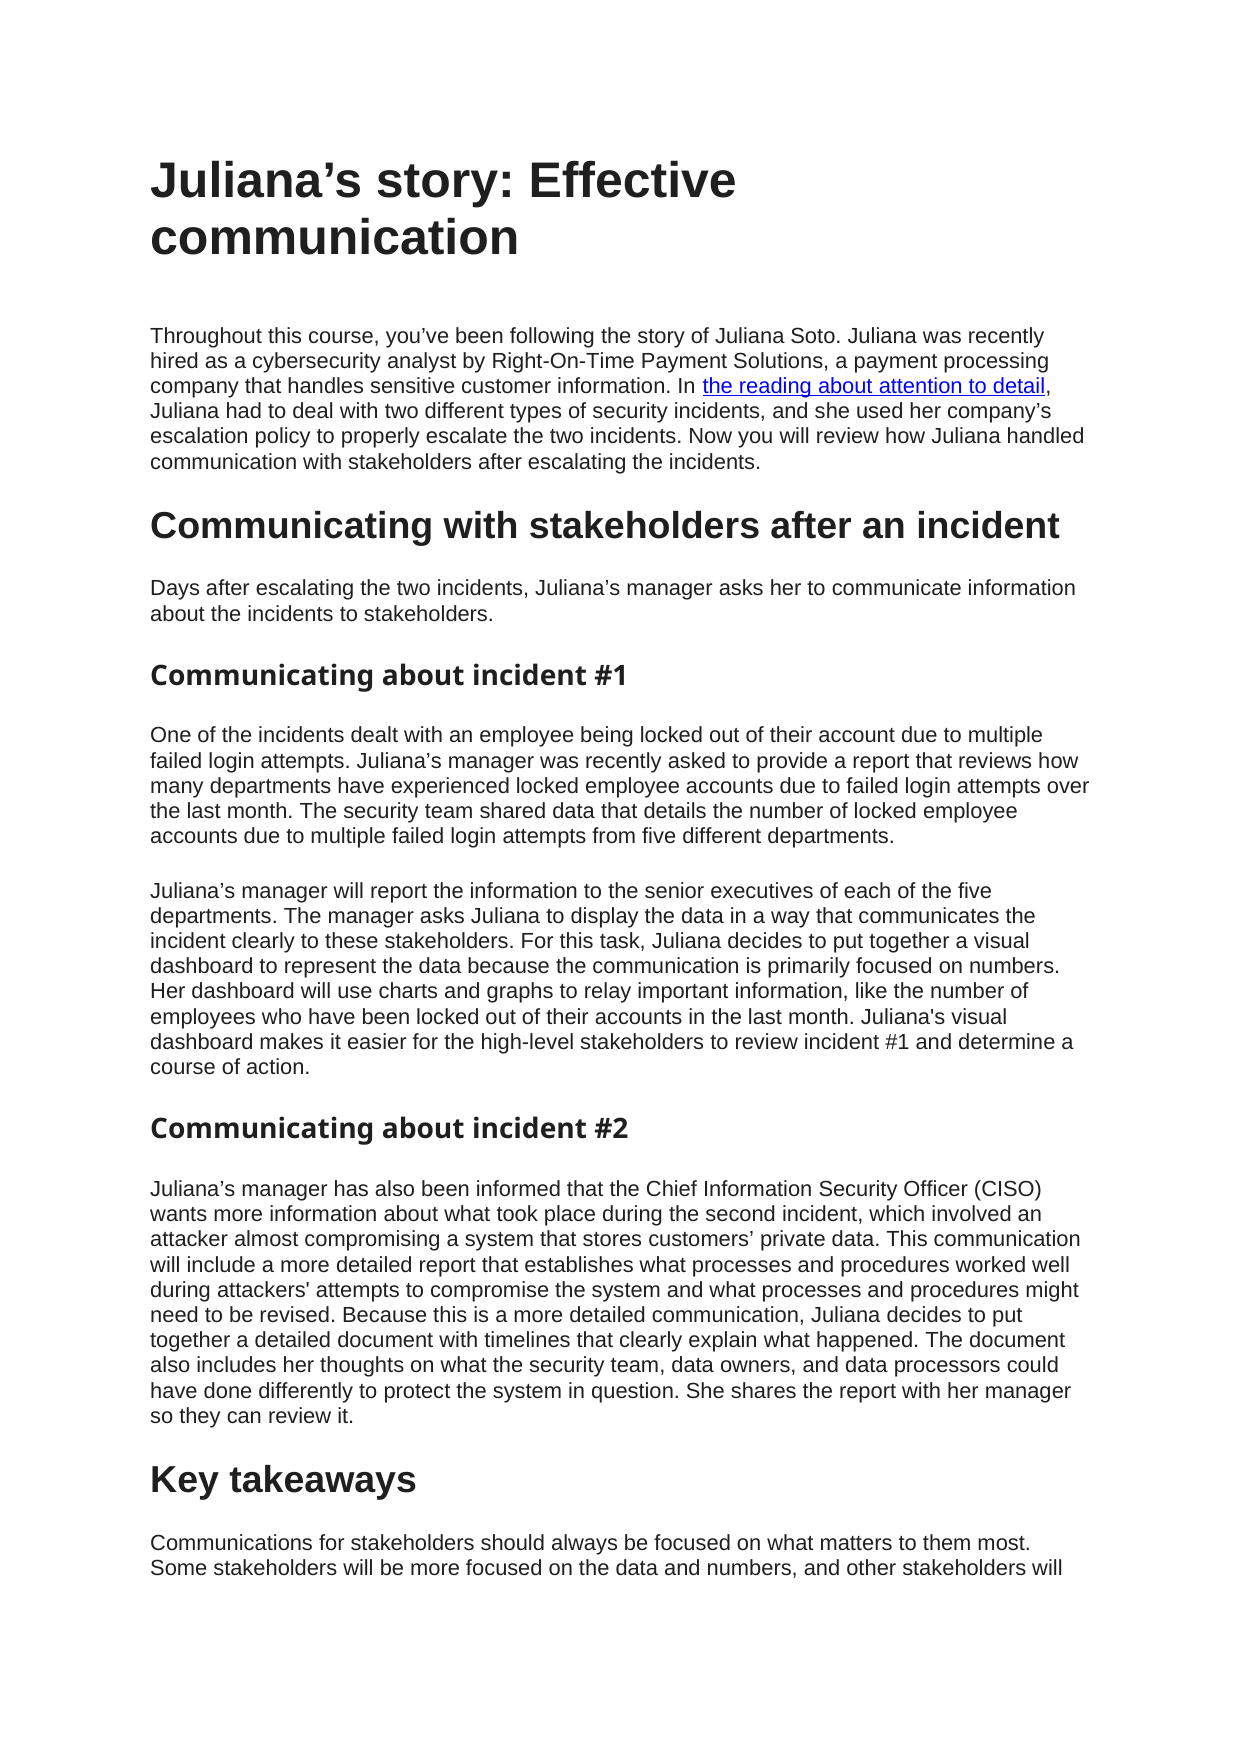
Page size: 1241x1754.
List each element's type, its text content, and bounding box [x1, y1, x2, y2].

text Days after escalating the two incidents, Juliana’s manager asks her to communicate information about the incidents to stakeholders. [150, 575, 1090, 626]
text Communicating about incident #1 [150, 655, 1090, 693]
text Juliana’s manager has also been informed that the Chief Information Security Officer (CISO) wants more information about what took place during the second incident, which involved an attacker almost compromising a system that stores customers’ private data. This communication will include a more detailed report that establishes what processes and procedures worked well during attackers' attempts to compromise the system and what processes and procedures might need to be revised. Because this is a more detailed communication, Juliana decides to put together a detailed document with timelines that clearly explain what happened. The document also includes her thoughts on what the security team, data owners, and data processors could have done differently to protect the system in question. She shares the report with her manager so they can review it. [150, 1176, 1090, 1428]
text Communicating with stakeholders after an incident [150, 503, 1090, 546]
text Key takeaways [150, 1457, 1090, 1500]
text Juliana’s story: Effective communication [150, 150, 1090, 265]
text One of the incidents dealt with an employee being locked out of their account due to multiple failed login attempts. Juliana’s manager was recently asked to provide a report that reviews how many departments have experienced locked employee accounts due to failed login attempts over the last month. The security team shared data that details the number of locked employee accounts due to multiple failed login attempts from five different departments. [150, 722, 1090, 848]
text Throughout this course, you’ve been following the story of Juliana Soto. Juliana was recently hired as a cybersecurity analyst by Right-On-Time Payment Solutions, a payment processing company that handles sensitive customer information. In the reading about attention to detail, Juliana had to deal with two different types of security incidents, and she used her company’s escalation policy to properly escalate the two incidents. Now you will review how Juliana handled communication with stakeholders after escalating the incidents. [150, 322, 1090, 474]
text Juliana’s manager will report the information to the senior executives of each of the five departments. The manager asks Juliana to display the data in a way that communicates the incident clearly to these stakeholders. For this task, Juliana decides to put together a visual dashboard to represent the data because the communication is primarily focused on numbers. Her dashboard will use charts and graphs to relay important information, like the number of employees who have been locked out of their accounts in the last month. Juliana's visual dashboard makes it easier for the high-level stakeholders to review incident #1 and determine a course of action. [150, 877, 1090, 1079]
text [150, 1529, 1090, 1580]
text Communicating about incident #2 [150, 1108, 1090, 1147]
